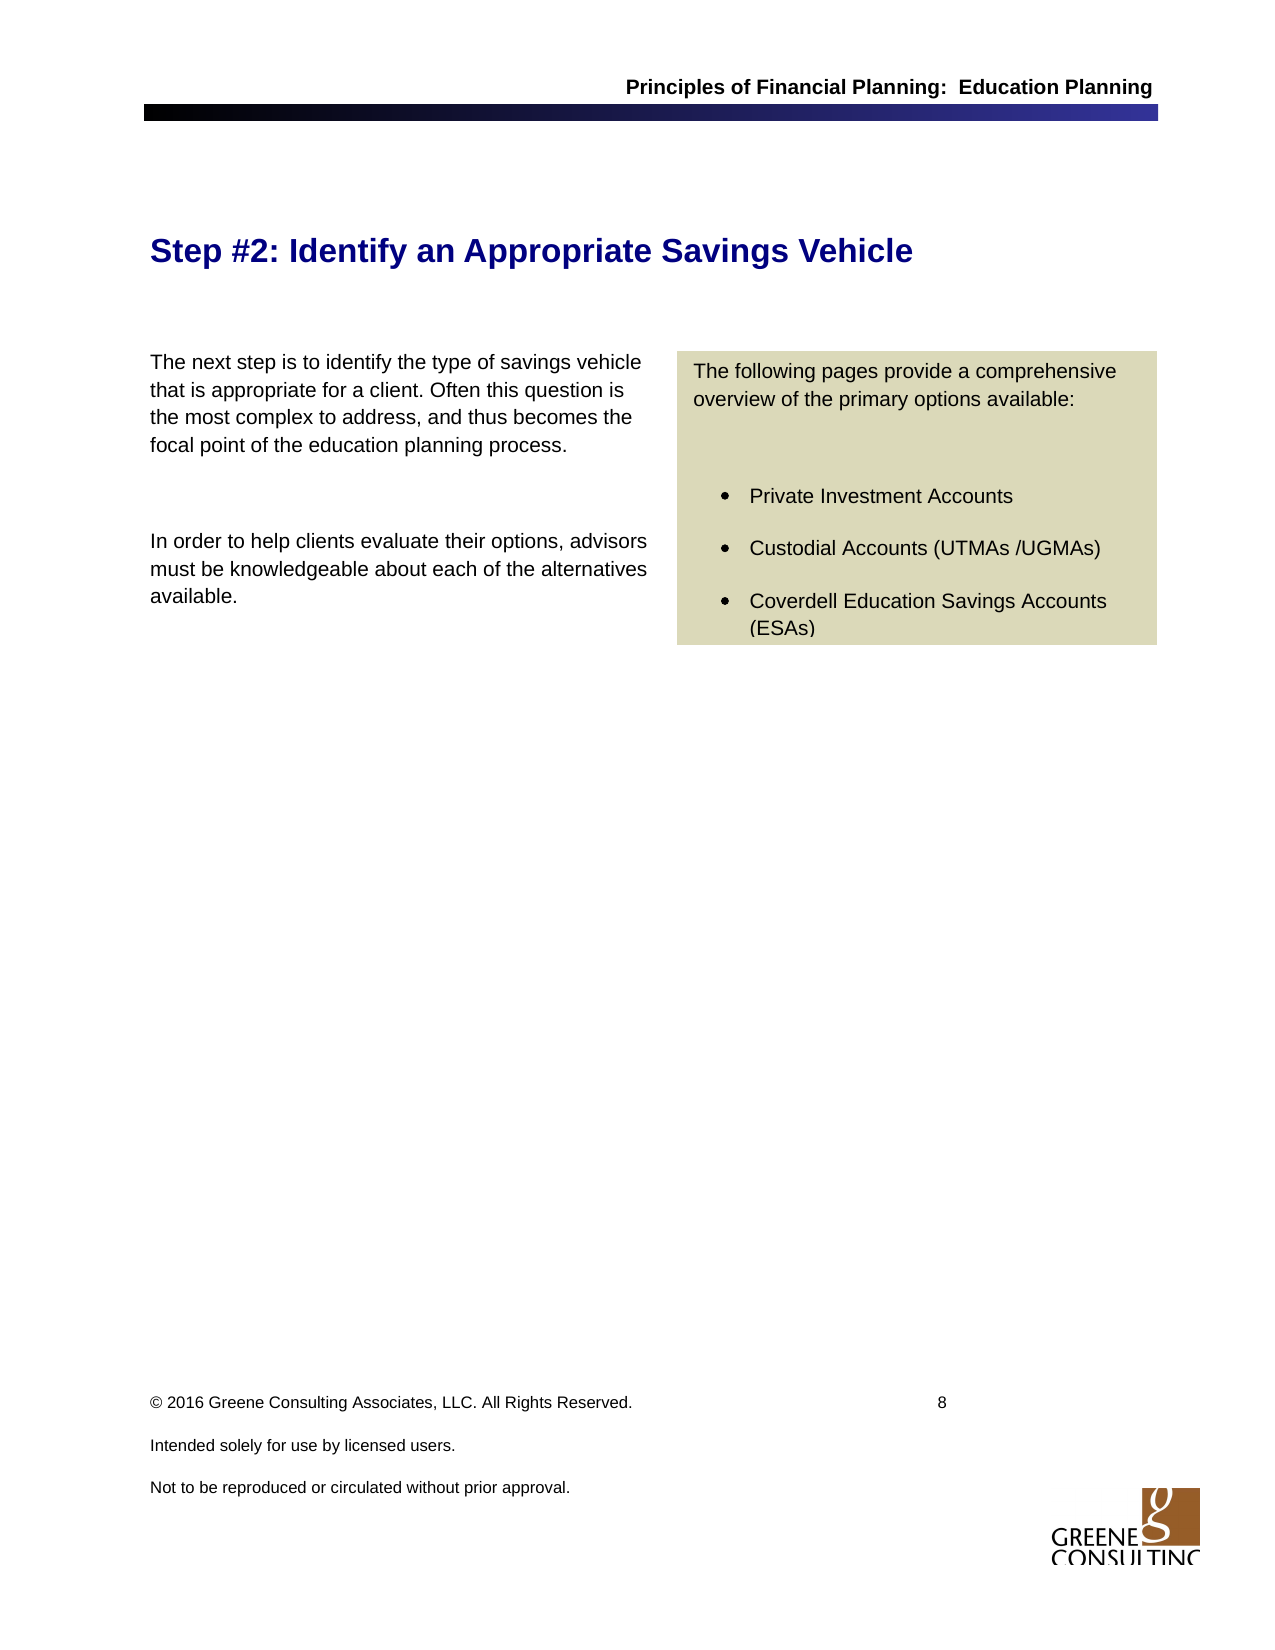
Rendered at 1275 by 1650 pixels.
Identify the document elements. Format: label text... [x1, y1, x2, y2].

text The next step is to identify the type of savings vehicle that is appropriate for a client. Often this question is the most complex to address, and thus becomes the focal point of the education planning process. [150, 350, 1125, 456]
subtitle Step #2: Identify an Appropriate Savings Vehicle [150, 231, 1125, 269]
text In order to help clients evaluate their options, advisors must be knowledgeable about each of the alternatives available. [150, 529, 677, 608]
picture [1050, 1488, 1200, 1564]
